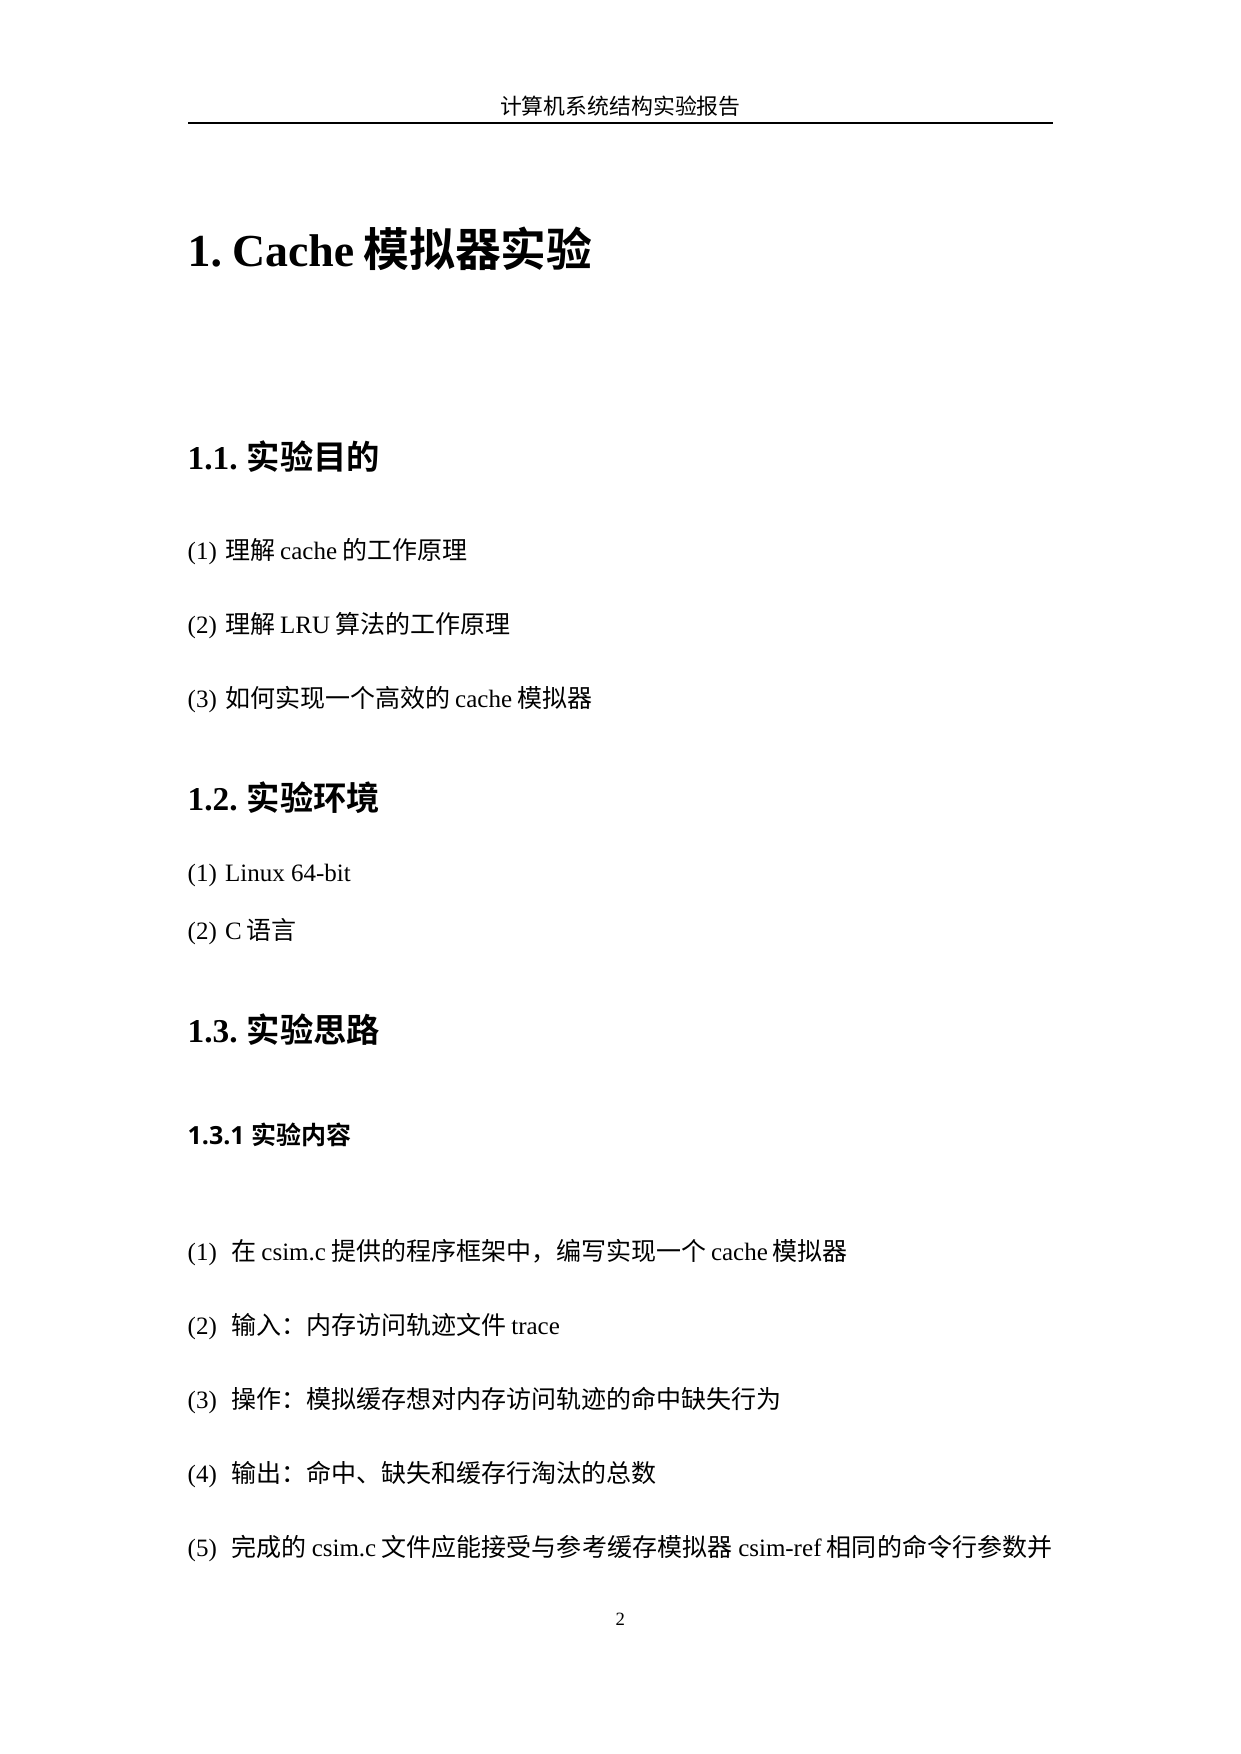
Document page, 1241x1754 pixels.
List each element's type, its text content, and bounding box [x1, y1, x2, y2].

subtitle Cache模拟器实验 [187, 197, 1053, 295]
list 理解LRU算法的工作原理 [187, 590, 1053, 655]
list 实验思路 [187, 995, 1053, 1060]
list 实验目的 [187, 423, 1053, 488]
list 操作：模拟缓存想对内存访问轨迹的命中缺失行为 [187, 1365, 1053, 1430]
list 理解cache的工作原理 [187, 516, 1053, 581]
subtitle 1.3.1 实验内容 [187, 1101, 1053, 1166]
list 输入：内存访问轨迹文件trace [187, 1291, 1053, 1356]
list 如何实现一个高效的cache模拟器 [187, 664, 1053, 729]
list 实验环境 [187, 763, 1053, 828]
list Linux 64-bit [187, 856, 1053, 889]
list 在csim.c提供的程序框架中，编写实现一个cache模拟器 [187, 1217, 1053, 1282]
list 输出：命中、缺失和缓存行淘汰的总数 [187, 1439, 1053, 1504]
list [187, 1513, 1053, 1578]
list C语言 [187, 896, 1053, 961]
